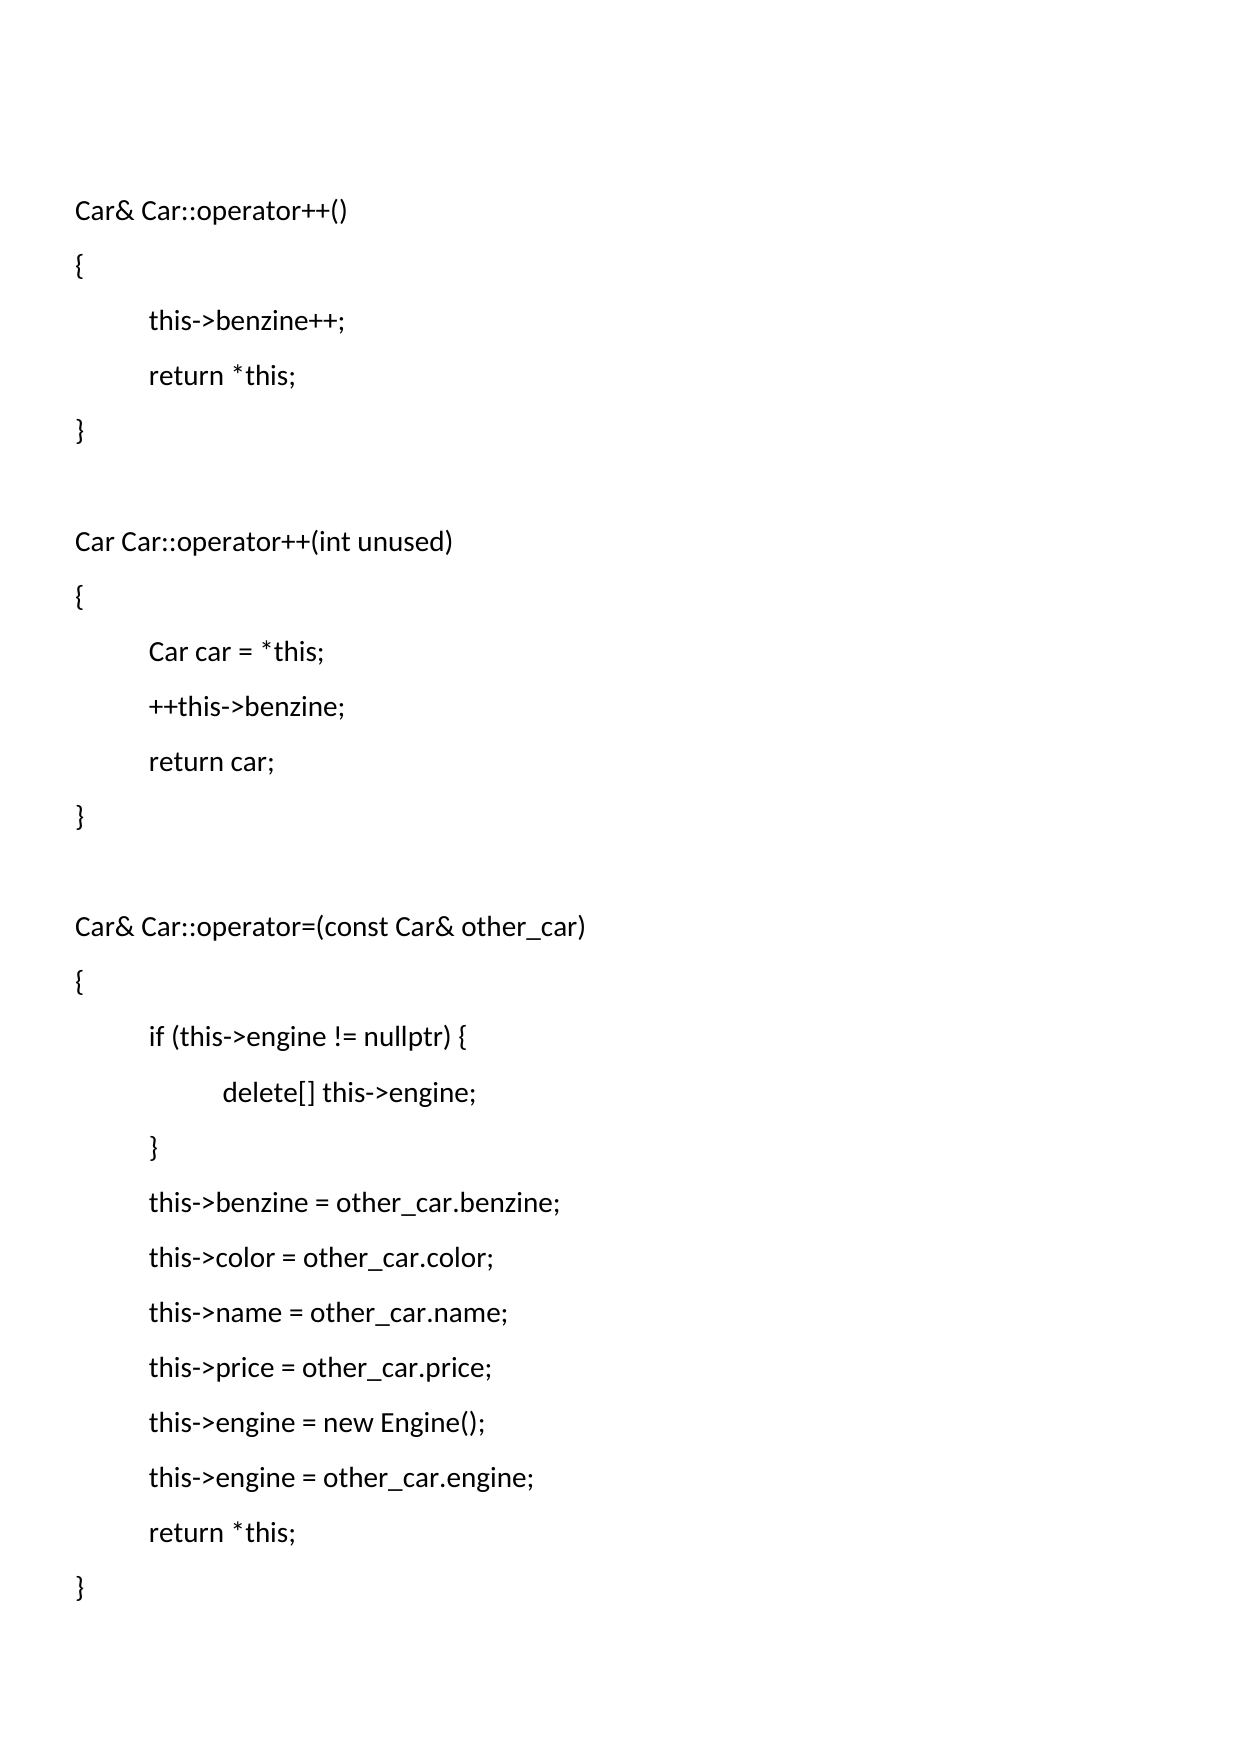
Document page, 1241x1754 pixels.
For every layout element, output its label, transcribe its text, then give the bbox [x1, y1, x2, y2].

text } [75, 412, 1165, 448]
text delete[] this->engine; [75, 1074, 1165, 1109]
text Car& Car::operator++() [75, 192, 1165, 228]
text Car car = *this; [75, 633, 1165, 668]
text if (this->engine != nullptr) { [75, 1018, 1165, 1054]
text this->engine = new Engine(); [75, 1404, 1165, 1440]
text } [75, 1129, 1165, 1164]
text Car Car::operator++(int unused) [75, 523, 1165, 558]
text { [75, 578, 1165, 613]
text { [75, 247, 1165, 283]
text this->benzine++; [75, 302, 1165, 338]
text this->name = other_car.name; [75, 1294, 1165, 1330]
text ++this->benzine; [75, 688, 1165, 723]
text { [75, 963, 1165, 999]
text return car; [75, 743, 1165, 779]
text this->engine = other_car.engine; [75, 1459, 1165, 1495]
text } [75, 1569, 1165, 1605]
text this->benzine = other_car.benzine; [75, 1184, 1165, 1219]
text } [75, 798, 1165, 834]
text return *this; [75, 357, 1165, 393]
text this->color = other_car.color; [75, 1239, 1165, 1274]
text return *this; [75, 1514, 1165, 1550]
text Car& Car::operator=(const Car& other_car) [75, 908, 1165, 944]
text this->price = other_car.price; [75, 1349, 1165, 1385]
